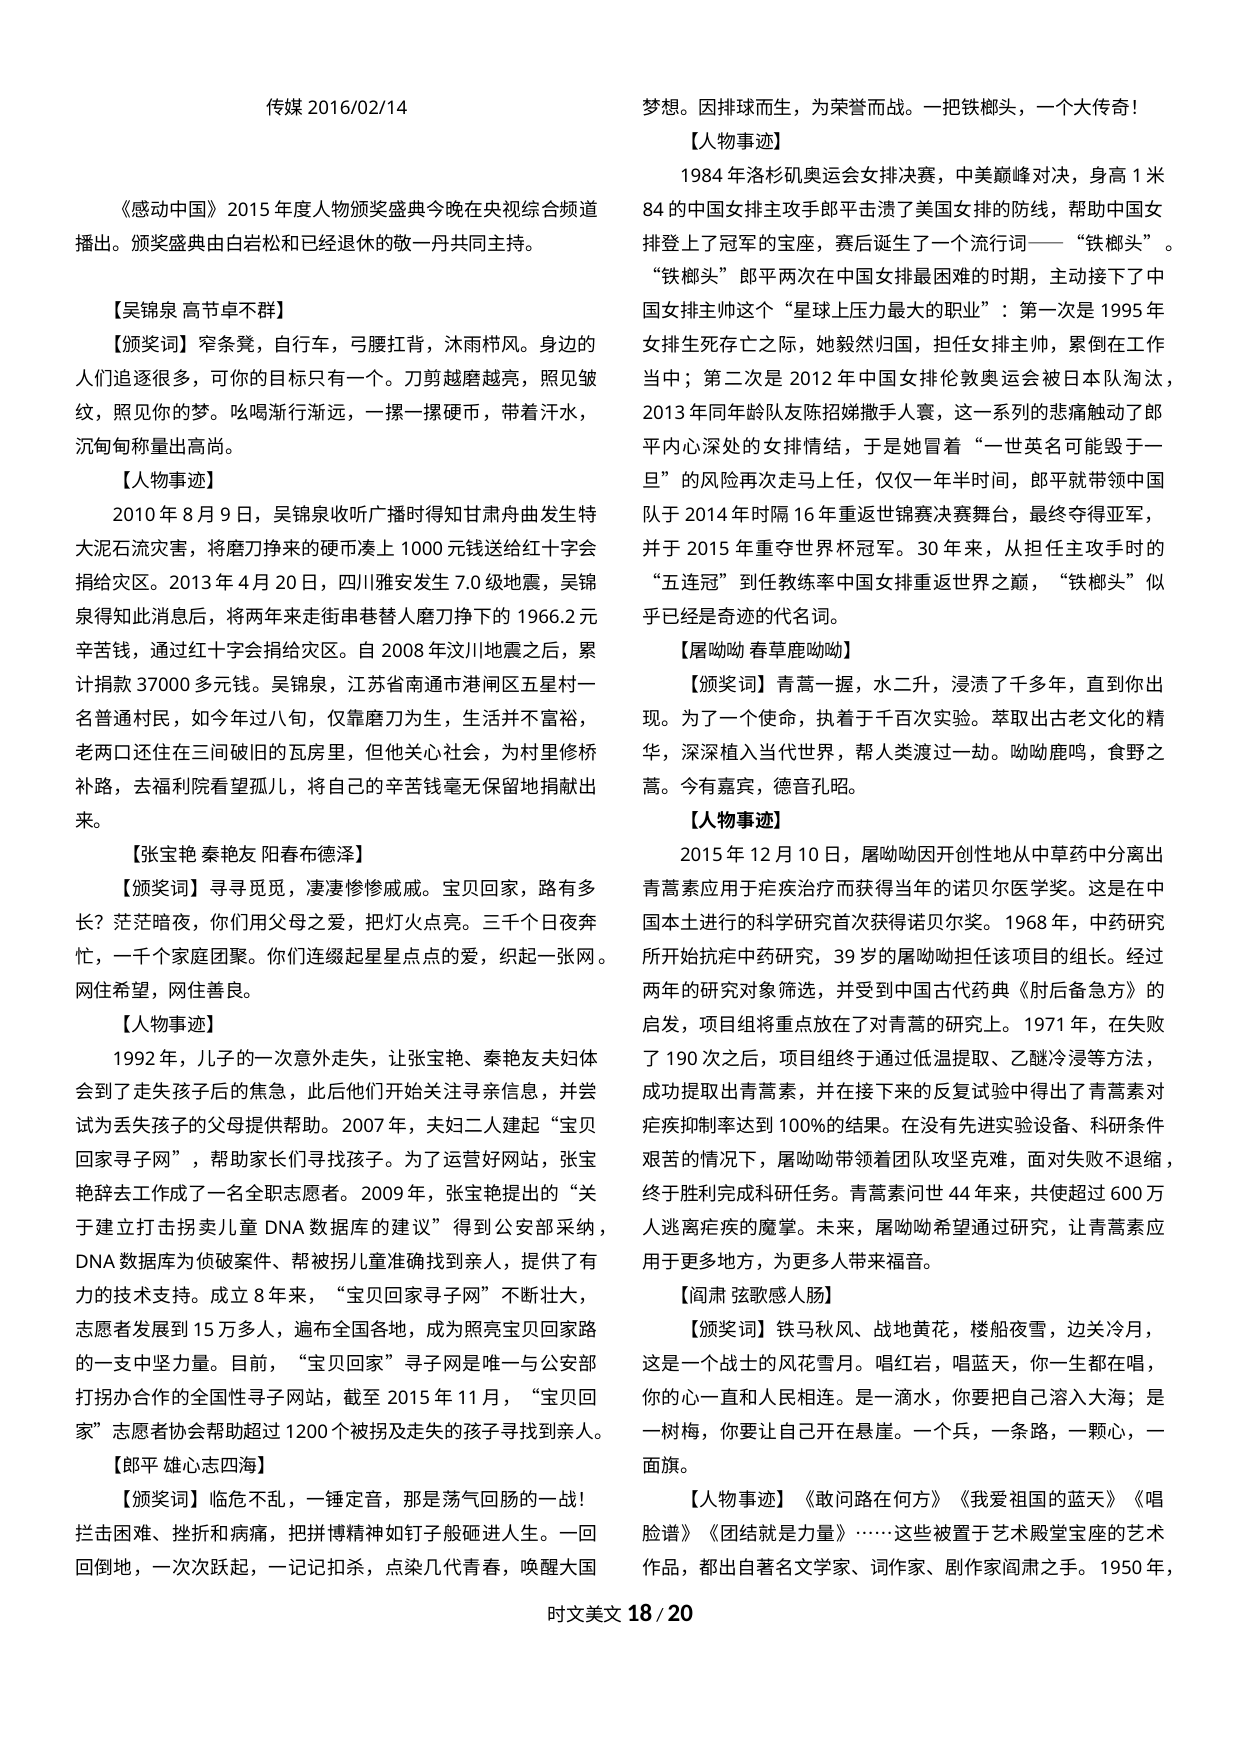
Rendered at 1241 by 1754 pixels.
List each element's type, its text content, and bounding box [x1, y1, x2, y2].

text 1984年洛杉矶奥运会女排决赛，中美巅峰对决，身高1米84的中国女排主攻手郎平击溃了美国女排的防线，帮助中国女排登上了冠军的宝座，赛后诞生了一个流行词——“铁榔头”。“铁榔头”郎平两次在中国女排最困难的时期，主动接下了中国女排主帅这个“星球上压力最大的职业”：第一次是1995年女排生死存亡之际，她毅然归国，担任女排主帅，累倒在工作当中；第二次是2012年中国女排伦敦奥运会被日本队淘汰，2013年同年龄队友陈招娣撒手人寰，这一系列的悲痛触动了郎平内心深处的女排情结，于是她冒着“一世英名可能毁于一旦”的风险再次走马上任，仅仅一年半时间，郎平就带领中国队于2014年时隔16年重返世锦赛决赛舞台，最终夺得亚军，并于2015年重夺世界杯冠军。30年来，从担任主攻手时的“五连冠”到任教练率中国女排重返世界之巅，“铁榔头”似乎已经是奇迹的代名词。 [642, 157, 1165, 632]
text 【人物事迹】 [642, 123, 1165, 157]
text 【颁奖词】青蒿一握，水二升，浸渍了千多年，直到你出现。为了一个使命，执着于千百次实验。萃取出古老文化的精华，深深植入当代世界，帮人类渡过一劫。呦呦鹿鸣，食野之蒿。今有嘉宾，德音孔昭。 [642, 666, 1165, 802]
text 【阎肃 弦歌感人肠】 [642, 1277, 1165, 1311]
text 【吴锦泉 高节卓不群】 [75, 293, 598, 327]
text 【颁奖词】临危不乱，一锤定音，那是荡气回肠的一战！拦击困难、挫折和病痛，把拼博精神如钉子般砸进人生。一回回倒地，一次次跃起，一记记扣杀，点染几代青春，唤醒大国梦想。因排球而生，为荣誉而战。一把铁榔头，一个大传奇！ [75, 1481, 598, 1583]
text 【颁奖词】寻寻觅觅，凄凄惨惨戚戚。宝贝回家，路有多长？茫茫暗夜，你们用父母之爱，把灯火点亮。三千个日夜奔忙，一千个家庭团聚。你们连缀起星星点点的爱，织起一张网。网住希望，网住善良。 [75, 870, 598, 1006]
text 【颁奖词】铁马秋风、战地黄花，楼船夜雪，边关冷月，这是一个战士的风花雪月。唱红岩，唱蓝天，你一生都在唱，你的心一直和人民相连。是一滴水，你要把自己溶入大海；是一树梅，你要让自己开在悬崖。一个兵，一条路，一颗心，一面旗。 [642, 1311, 1165, 1481]
text 【颁奖词】窄条凳，自行车，弓腰扛背，沐雨栉风。身边的人们追逐很多，可你的目标只有一个。刀剪越磨越亮，照见皱纹，照见你的梦。吆喝渐行渐远，一摞一摞硬币，带着汗水，沉甸甸称量出高尚。 [75, 327, 598, 462]
text 【颁奖词】临危不乱，一锤定音，那是荡气回肠的一战！拦击困难、挫折和病痛，把拼博精神如钉子般砸进人生。一回回倒地，一次次跃起，一记记扣杀，点染几代青春，唤醒大国梦想。因排球而生，为荣誉而战。一把铁榔头，一个大传奇！ [642, 89, 1165, 123]
text 【屠呦呦 春草鹿呦呦】 [642, 632, 1165, 666]
text 传媒 2016/02/14 [75, 89, 598, 123]
text 【人物事迹】 [642, 802, 1165, 836]
text 2015年12月10日，屠呦呦因开创性地从中草药中分离出青蒿素应用于疟疾治疗而获得当年的诺贝尔医学奖。这是在中国本土进行的科学研究首次获得诺贝尔奖。1968年，中药研究所开始抗疟中药研究，39岁的屠呦呦担任该项目的组长。经过两年的研究对象筛选，并受到中国古代药典《肘后备急方》的启发，项目组将重点放在了对青蒿的研究上。1971年，在失败了190次之后，项目组终于通过低温提取、乙醚冷浸等方法，成功提取出青蒿素，并在接下来的反复试验中得出了青蒿素对疟疾抑制率达到100%的结果。在没有先进实验设备、科研条件艰苦的情况下，屠呦呦带领着团队攻坚克难，面对失败不退缩，终于胜利完成科研任务。青蒿素问世44年来，共使超过600万人逃离疟疾的魔掌。未来，屠呦呦希望通过研究，让青蒿素应用于更多地方，为更多人带来福音。 [642, 836, 1165, 1277]
text 【郎平 雄心志四海】 [75, 1447, 598, 1481]
text 《感动中国》2015年度人物颁奖盛典今晚在央视综合频道播出。颁奖盛典由白岩松和已经退休的敬一丹共同主持。 [75, 191, 598, 259]
text 1992年，儿子的一次意外走失，让张宝艳、秦艳友夫妇体会到了走失孩子后的焦急，此后他们开始关注寻亲信息，并尝试为丢失孩子的父母提供帮助。2007年，夫妇二人建起“宝贝回家寻子网”，帮助家长们寻找孩子。为了运营好网站，张宝艳辞去工作成了一名全职志愿者。2009年，张宝艳提出的“关于建立打击拐卖儿童DNA数据库的建议”得到公安部采纳，DNA数据库为侦破案件、帮被拐儿童准确找到亲人，提供了有力的技术支持。成立8年来，“宝贝回家寻子网”不断壮大，志愿者发展到15万多人，遍布全国各地，成为照亮宝贝回家路的一支中坚力量。目前，“宝贝回家”寻子网是唯一与公安部打拐办合作的全国性寻子网站，截至2015年11月，“宝贝回家”志愿者协会帮助超过1200个被拐及走失的孩子寻找到亲人。 [75, 1040, 598, 1447]
text 【张宝艳 秦艳友 阳春布德泽】 [75, 836, 598, 870]
text 【人物事迹】 [75, 462, 598, 496]
text 【人物事迹】 [75, 1006, 598, 1040]
text 2010年8月9日，吴锦泉收听广播时得知甘肃舟曲发生特大泥石流灾害，将磨刀挣来的硬币凑上1000元钱送给红十字会捐给灾区。2013年4月20日，四川雅安发生7.0级地震，吴锦泉得知此消息后，将两年来走街串巷替人磨刀挣下的1966.2元辛苦钱，通过红十字会捐给灾区。自2008年汶川地震之后，累计捐款37000多元钱。吴锦泉，江苏省南通市港闸区五星村一名普通村民，如今年过八旬，仅靠磨刀为生，生活并不富裕，老两口还住在三间破旧的瓦房里，但他关心社会，为村里修桥补路，去福利院看望孤儿，将自己的辛苦钱毫无保留地捐献出来。 [75, 496, 598, 836]
